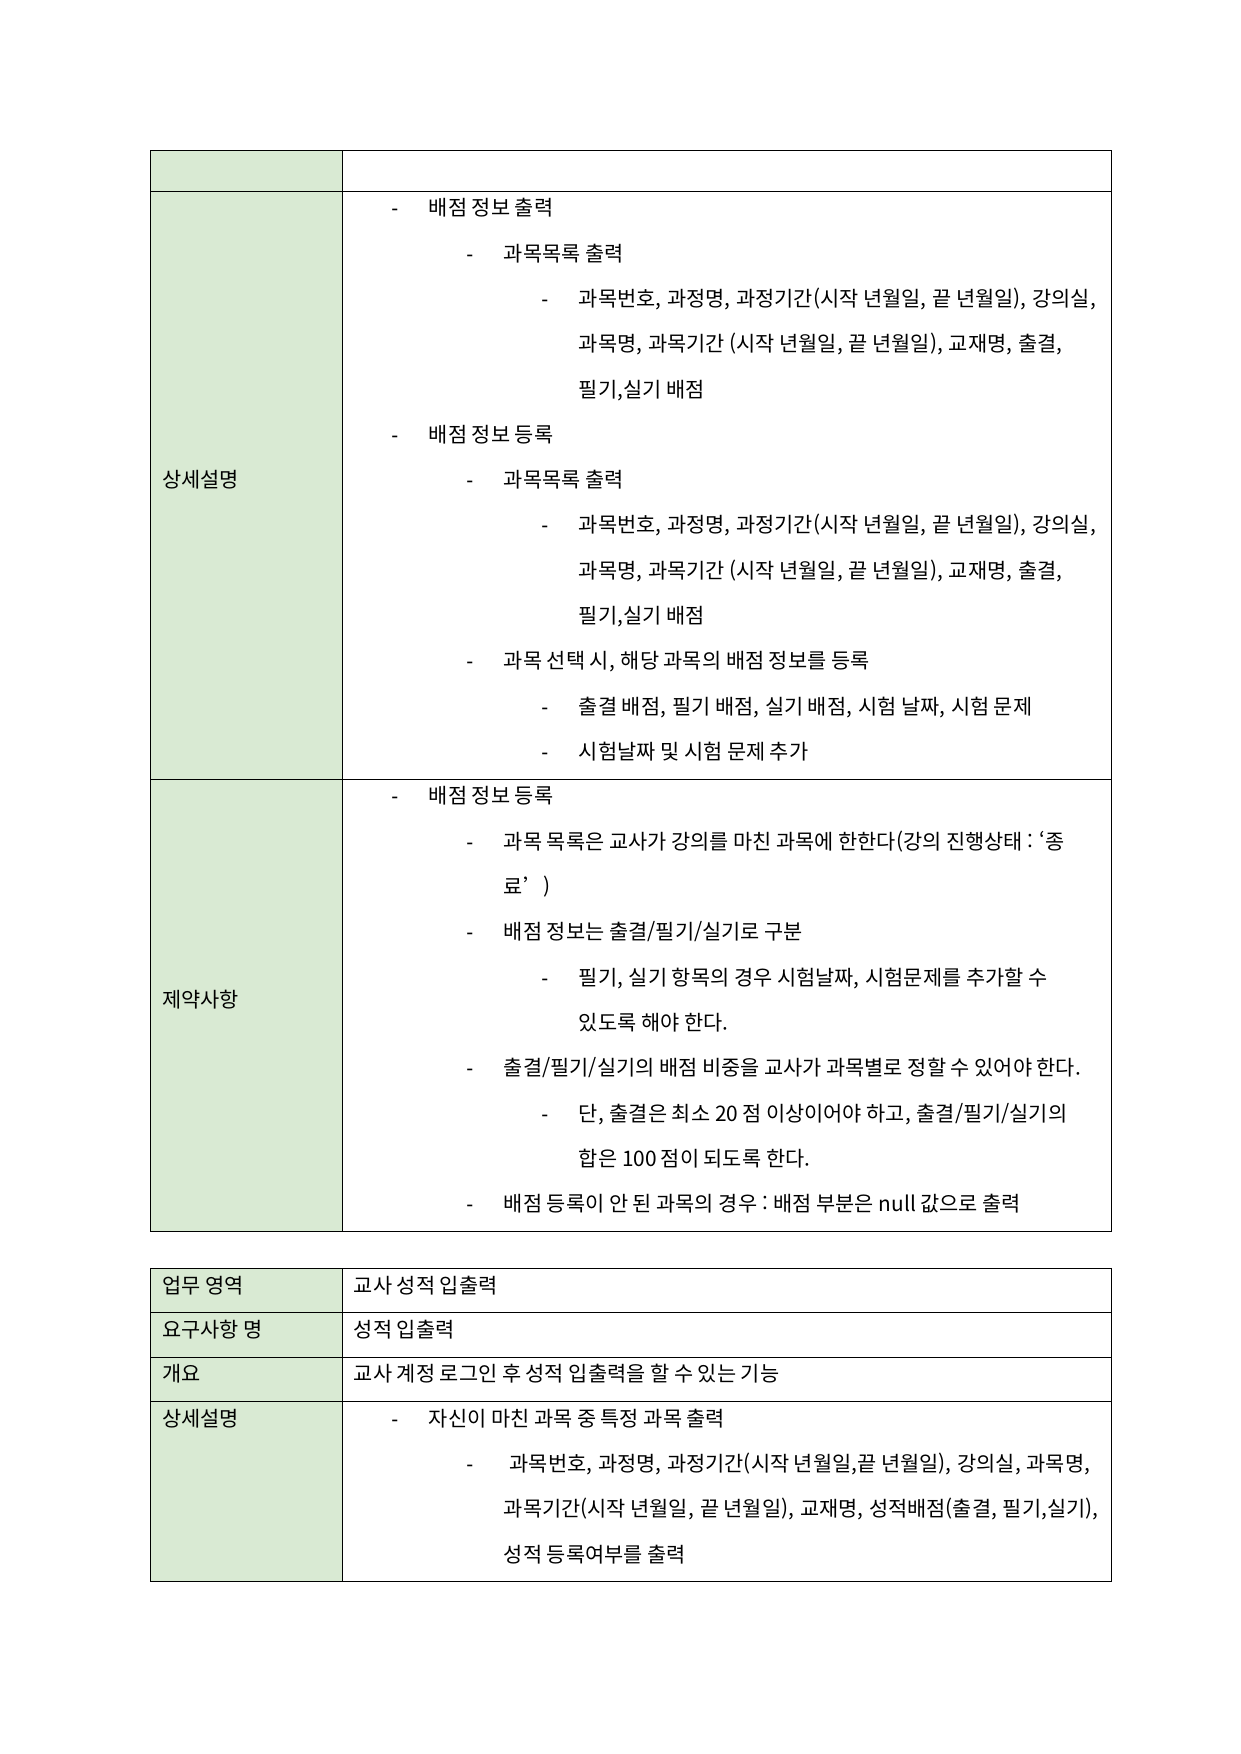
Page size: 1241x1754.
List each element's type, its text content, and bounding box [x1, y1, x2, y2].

table_cell 상세설명 [151, 1402, 342, 1581]
table_cell 교사 계정 로그인 후 성적 입출력을 할 수 있는 기능 [343, 1358, 1111, 1401]
table_cell 개요 [151, 1358, 342, 1401]
table_cell 요구사항 명 [151, 1313, 342, 1357]
table_header 업무 영역 [151, 1269, 342, 1312]
table_cell 배점 정보 등록 과목 목록은 교사가 강의를 마친 과목에 한한다(강의 진행상태 : ‘종료’) 배점 정보는 출결/필기/실기로 구분 필기, 실기 항목의 경우 시험날짜, 시험문제를 추가할 수 있도록 해야 한다. 출결/필기/실기의 배점 비중을 교사가 과목별로 정할 수 있어야 한다. 단, 출결은 최소 20점 이상이어야 하고, 출결/필기/실기의 합은 100점이 되도록 한다. 배점 등록이 안 된 과목의 경우 : 배점 부분은 null값으로 출력 [343, 780, 1111, 1231]
table_cell 개요 [151, 151, 342, 191]
table_cell 성적 입출력 [343, 1313, 1111, 1357]
table_cell 제약사항 [151, 780, 342, 1231]
table_cell 배점 정보 출력 과목목록 출력 과목번호, 과정명, 과정기간(시작 년월일, 끝 년월일), 강의실, 과목명, 과목기간 (시작 년월일, 끝 년월일), 교재명, 출결,필기,실기 배점 배점 정보 등록 과목목록 출력 과목번호, 과정명, 과정기간(시작 년월일, 끝 년월일), 강의실, 과목명, 과목기간 (시작 년월일, 끝 년월일), 교재명, 출결,필기,실기 배점 과목 선택 시, 해당 과목의 배점 정보를 등록 출결 배점, 필기 배점, 실기 배점, 시험 날짜, 시험 문제 시험날짜 및 시험 문제 추가 [343, 192, 1111, 779]
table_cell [343, 151, 1111, 191]
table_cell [343, 1402, 1111, 1581]
table_cell 상세설명 [151, 192, 342, 779]
table_header 교사 성적 입출력 [343, 1269, 1111, 1312]
